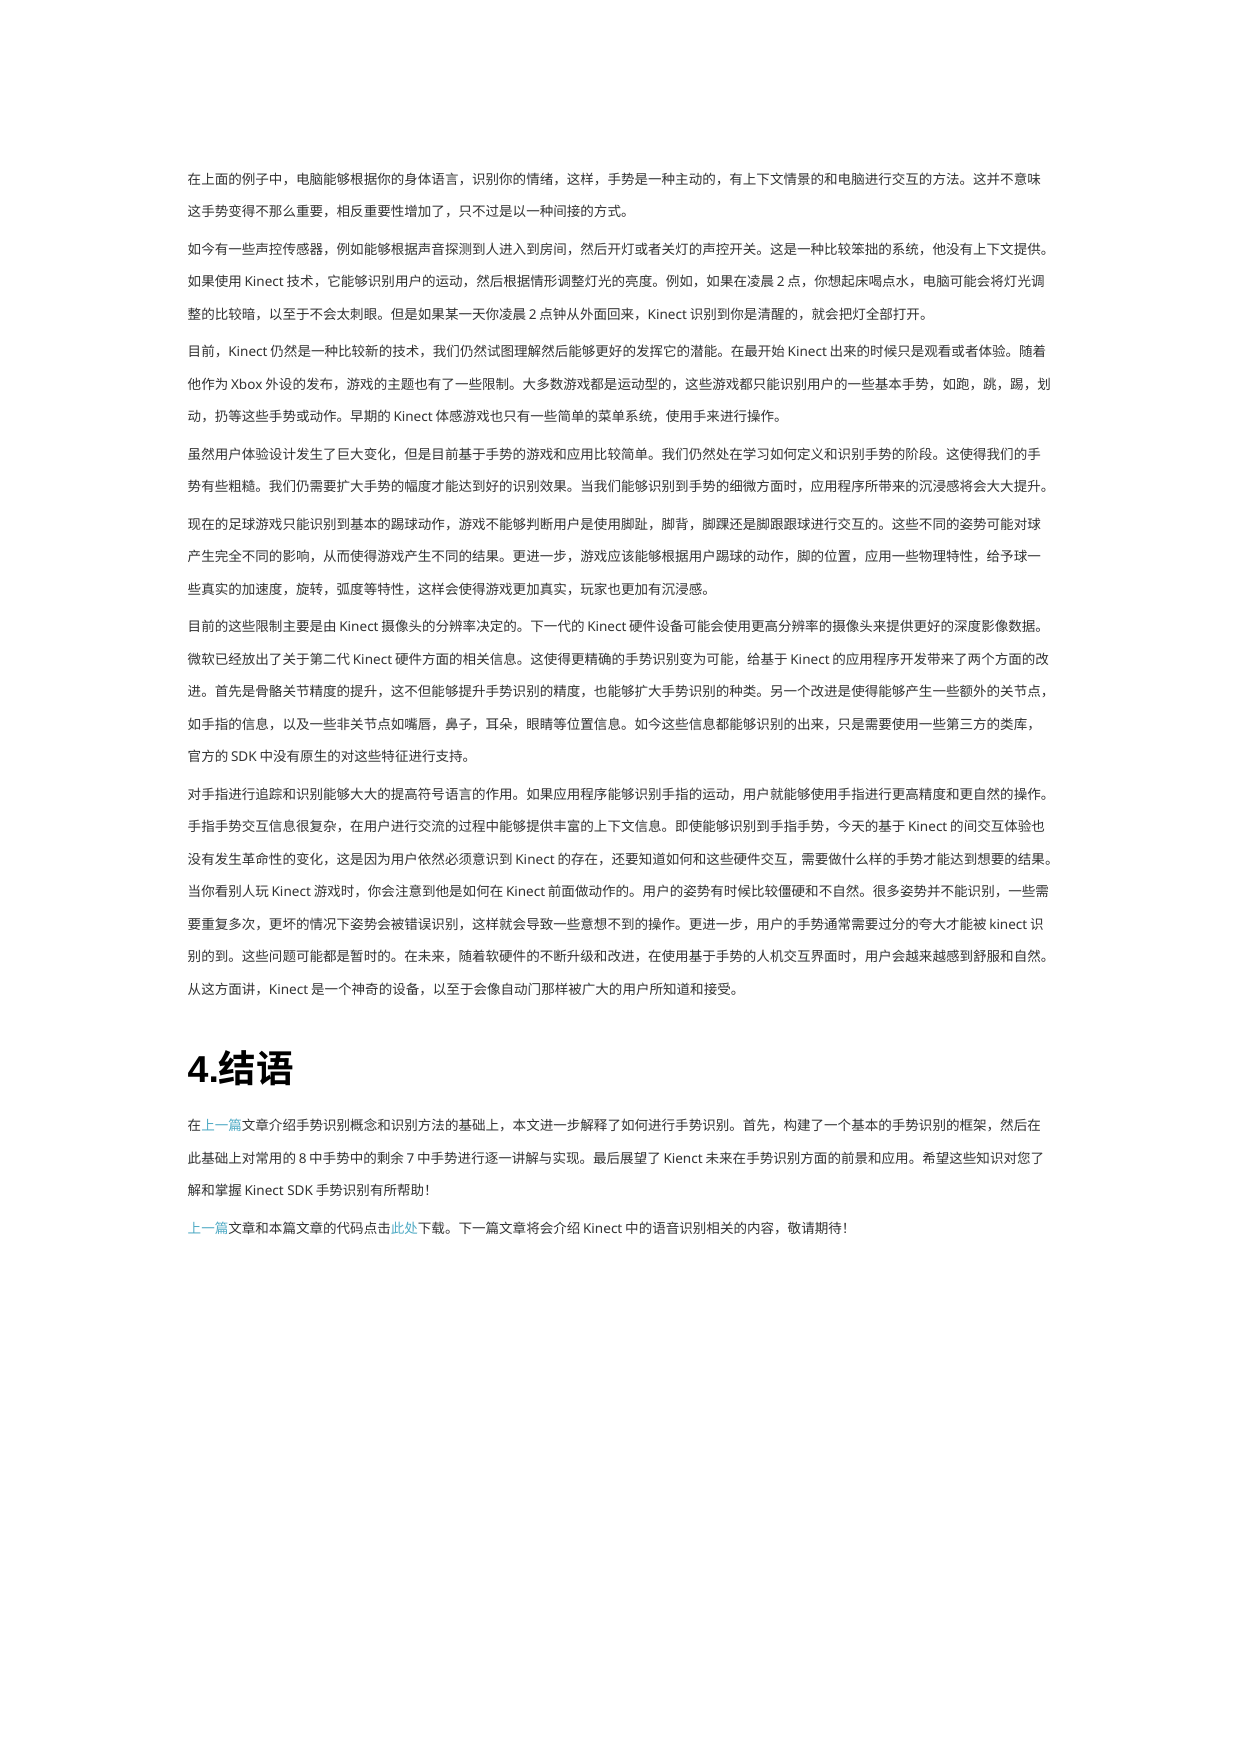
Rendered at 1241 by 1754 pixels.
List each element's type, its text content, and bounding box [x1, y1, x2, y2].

text 目前，Kinect仍然是一种比较新的技术，我们仍然试图理解然后能够更好的发挥它的潜能。在最开始Kinect出来的时候只是观看或者体验。随着他作为Xbox外设的发布，游戏的主题也有了一些限制。大多数游戏都是运动型的，这些游戏都只能识别用户的一些基本手势，如跑，跳，踢，划动，扔等这些手势或动作。早期的Kinect体感游戏也只有一些简单的菜单系统，使用手来进行操作。 [187, 334, 1053, 432]
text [187, 162, 1053, 227]
text 目前的这些限制主要是由Kinect摄像头的分辨率决定的。下一代的Kinect硬件设备可能会使用更高分辨率的摄像头来提供更好的深度影像数据。微软已经放出了关于第二代Kinect硬件方面的相关信息。这使得更精确的手势识别变为可能，给基于Kinect的应用程序开发带来了两个方面的改进。首先是骨骼关节精度的提升，这不但能够提升手势识别的精度，也能够扩大手势识别的种类。另一个改进是使得能够产生一些额外的关节点，如手指的信息，以及一些非关节点如嘴唇，鼻子，耳朵，眼睛等位置信息。如今这些信息都能够识别的出来，只是需要使用一些第三方的类库，官方的SDK中没有原生的对这些特征进行支持。 [187, 609, 1053, 772]
text 4.结语 [187, 1034, 1053, 1099]
text 现在的足球游戏只能识别到基本的踢球动作，游戏不能够判断用户是使用脚趾，脚背，脚踝还是脚跟跟球进行交互的。这些不同的姿势可能对球产生完全不同的影响，从而使得游戏产生不同的结果。更进一步，游戏应该能够根据用户踢球的动作，脚的位置，应用一些物理特性，给予球一些真实的加速度，旋转，弧度等特性，这样会使得游戏更加真实，玩家也更加有沉浸感。 [187, 507, 1053, 604]
text 虽然用户体验设计发生了巨大变化，但是目前基于手势的游戏和应用比较简单。我们仍然处在学习如何定义和识别手势的阶段。这使得我们的手势有些粗糙。我们仍需要扩大手势的幅度才能达到好的识别效果。当我们能够识别到手势的细微方面时，应用程序所带来的沉浸感将会大大提升。 [187, 437, 1053, 502]
text 在上一篇文章介绍手势识别概念和识别方法的基础上，本文进一步解释了如何进行手势识别。首先，构建了一个基本的手势识别的框架，然后在此基础上对常用的8中手势中的剩余7中手势进行逐一讲解与实现。最后展望了Kienct未来在手势识别方面的前景和应用。希望这些知识对您了解和掌握Kinect SDK手势识别有所帮助！ [187, 1109, 1053, 1206]
text 如今有一些声控传感器，例如能够根据声音探测到人进入到房间，然后开灯或者关灯的声控开关。这是一种比较笨拙的系统，他没有上下文提供。如果使用Kinect技术，它能够识别用户的运动，然后根据情形调整灯光的亮度。例如，如果在凌晨2点，你想起床喝点水，电脑可能会将灯光调整的比较暗，以至于不会太刺眼。但是如果某一天你凌晨2点钟从外面回来，Kinect识别到你是清醒的，就会把灯全部打开。 [187, 232, 1053, 329]
text 对手指进行追踪和识别能够大大的提高符号语言的作用。如果应用程序能够识别手指的运动，用户就能够使用手指进行更高精度和更自然的操作。手指手势交互信息很复杂，在用户进行交流的过程中能够提供丰富的上下文信息。即使能够识别到手指手势，今天的基于Kinect的间交互体验也没有发生革命性的变化，这是因为用户依然必须意识到Kinect的存在，还要知道如何和这些硬件交互，需要做什么样的手势才能达到想要的结果。当你看别人玩Kinect游戏时，你会注意到他是如何在Kinect前面做动作的。用户的姿势有时候比较僵硬和不自然。很多姿势并不能识别，一些需要重复多次，更坏的情况下姿势会被错误识别，这样就会导致一些意想不到的操作。更进一步，用户的手势通常需要过分的夸大才能被kinect识别的到。这些问题可能都是暂时的。在未来，随着软硬件的不断升级和改进，在使用基于手势的人机交互界面时，用户会越来越感到舒服和自然。从这方面讲，Kinect是一个神奇的设备，以至于会像自动门那样被广大的用户所知道和接受。 [187, 777, 1053, 1004]
text 上一篇文章和本篇文章的代码点击此处下载。下一篇文章将会介绍Kinect中的语音识别相关的内容，敬请期待！ [187, 1211, 1053, 1244]
